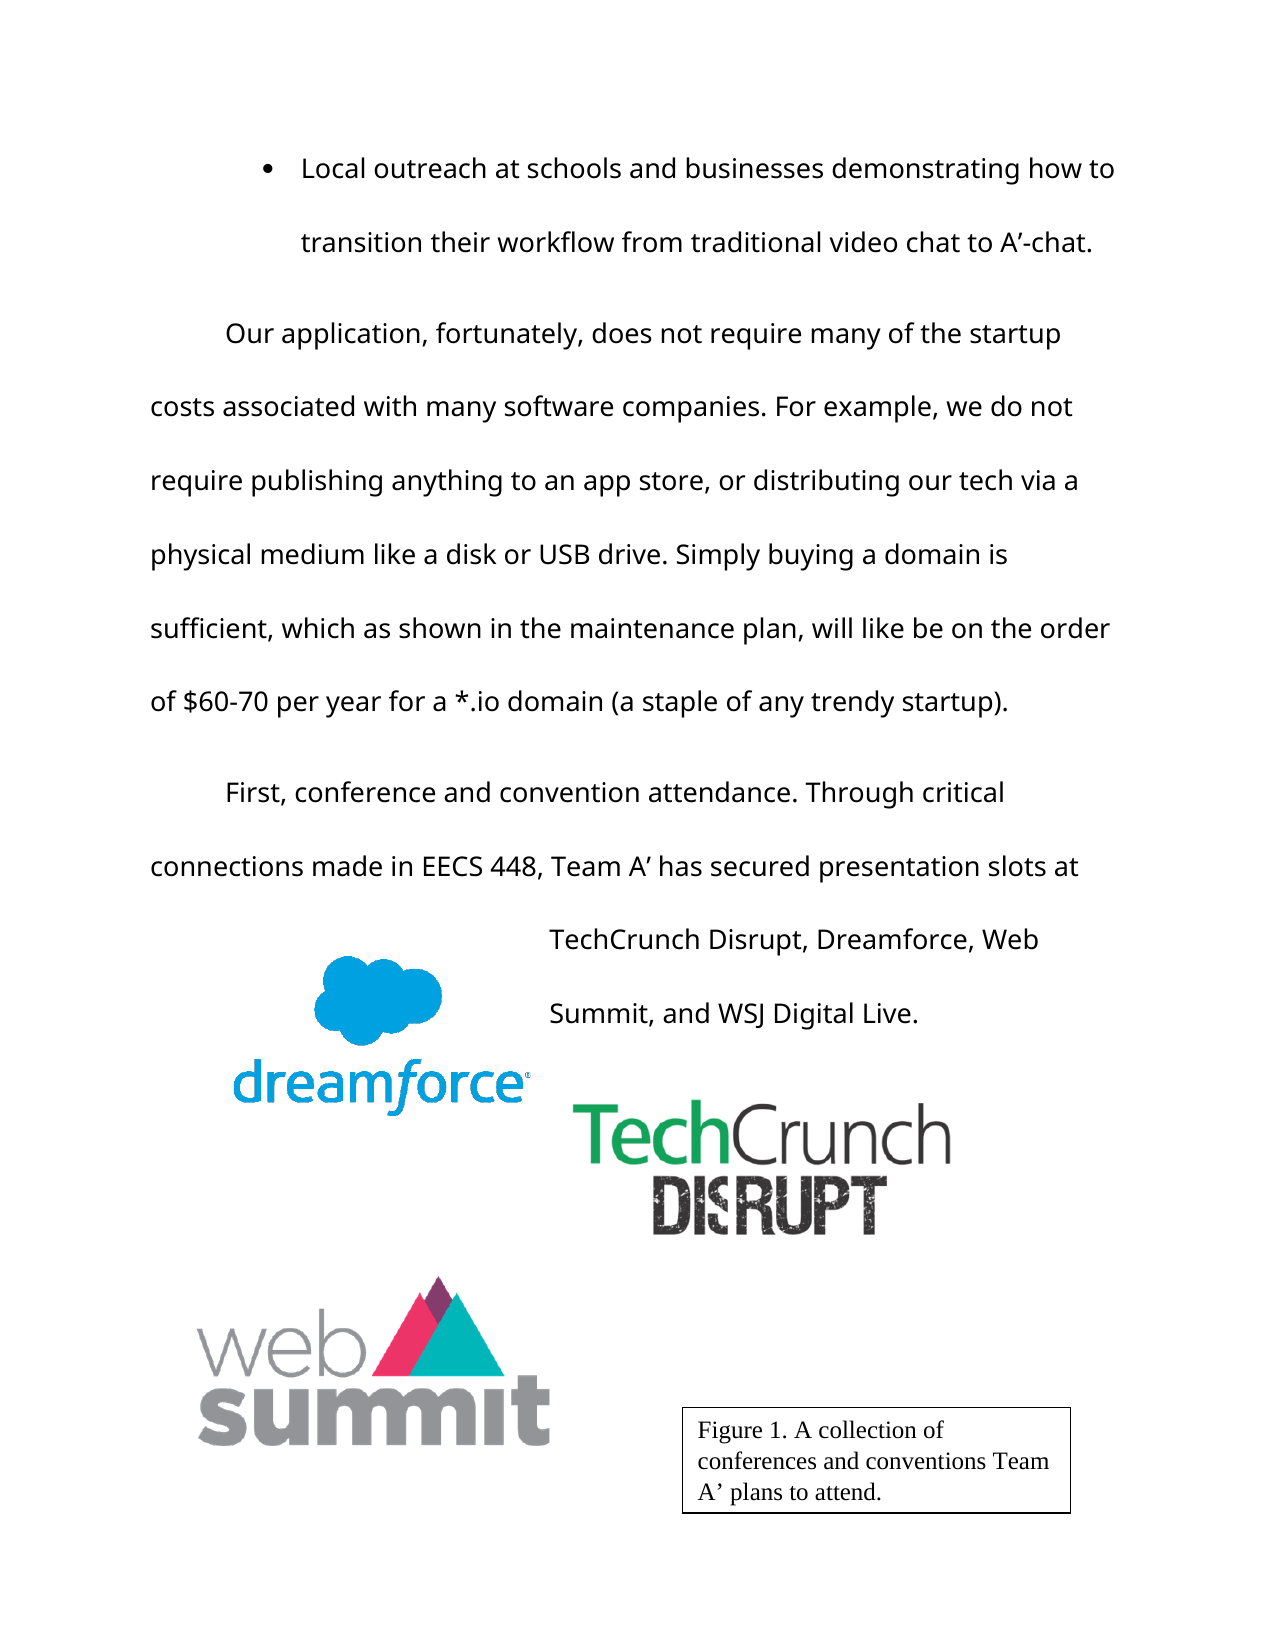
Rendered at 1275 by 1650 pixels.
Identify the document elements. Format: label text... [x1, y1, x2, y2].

picture [233, 956, 531, 1116]
picture [549, 1085, 979, 1250]
text First, conference and convention attendance. Through critical connections made in EECS 448, Team A’ has secured presentation slots at TechCrunch Disrupt, Dreamforce, Web Summit, and WSJ Digital Live. [150, 773, 1125, 1031]
list Local outreach at schools and businesses demonstrating how to transition their workflow from traditional video chat to A’-chat. [263, 150, 1125, 261]
picture [241, 1077, 254, 1097]
text Our application, fortunately, does not require many of the startup costs associated with many software companies. For example, we do not require publishing anything to an app store, or distributing our tech via a physical medium like a disk or USB drive. Simply buying a domain is sufficient, which as shown in the maintenance plan, will like be on the order of $60-70 per year for a *.io domain (a staple of any trendy startup). [150, 314, 1125, 720]
picture [196, 1275, 550, 1446]
